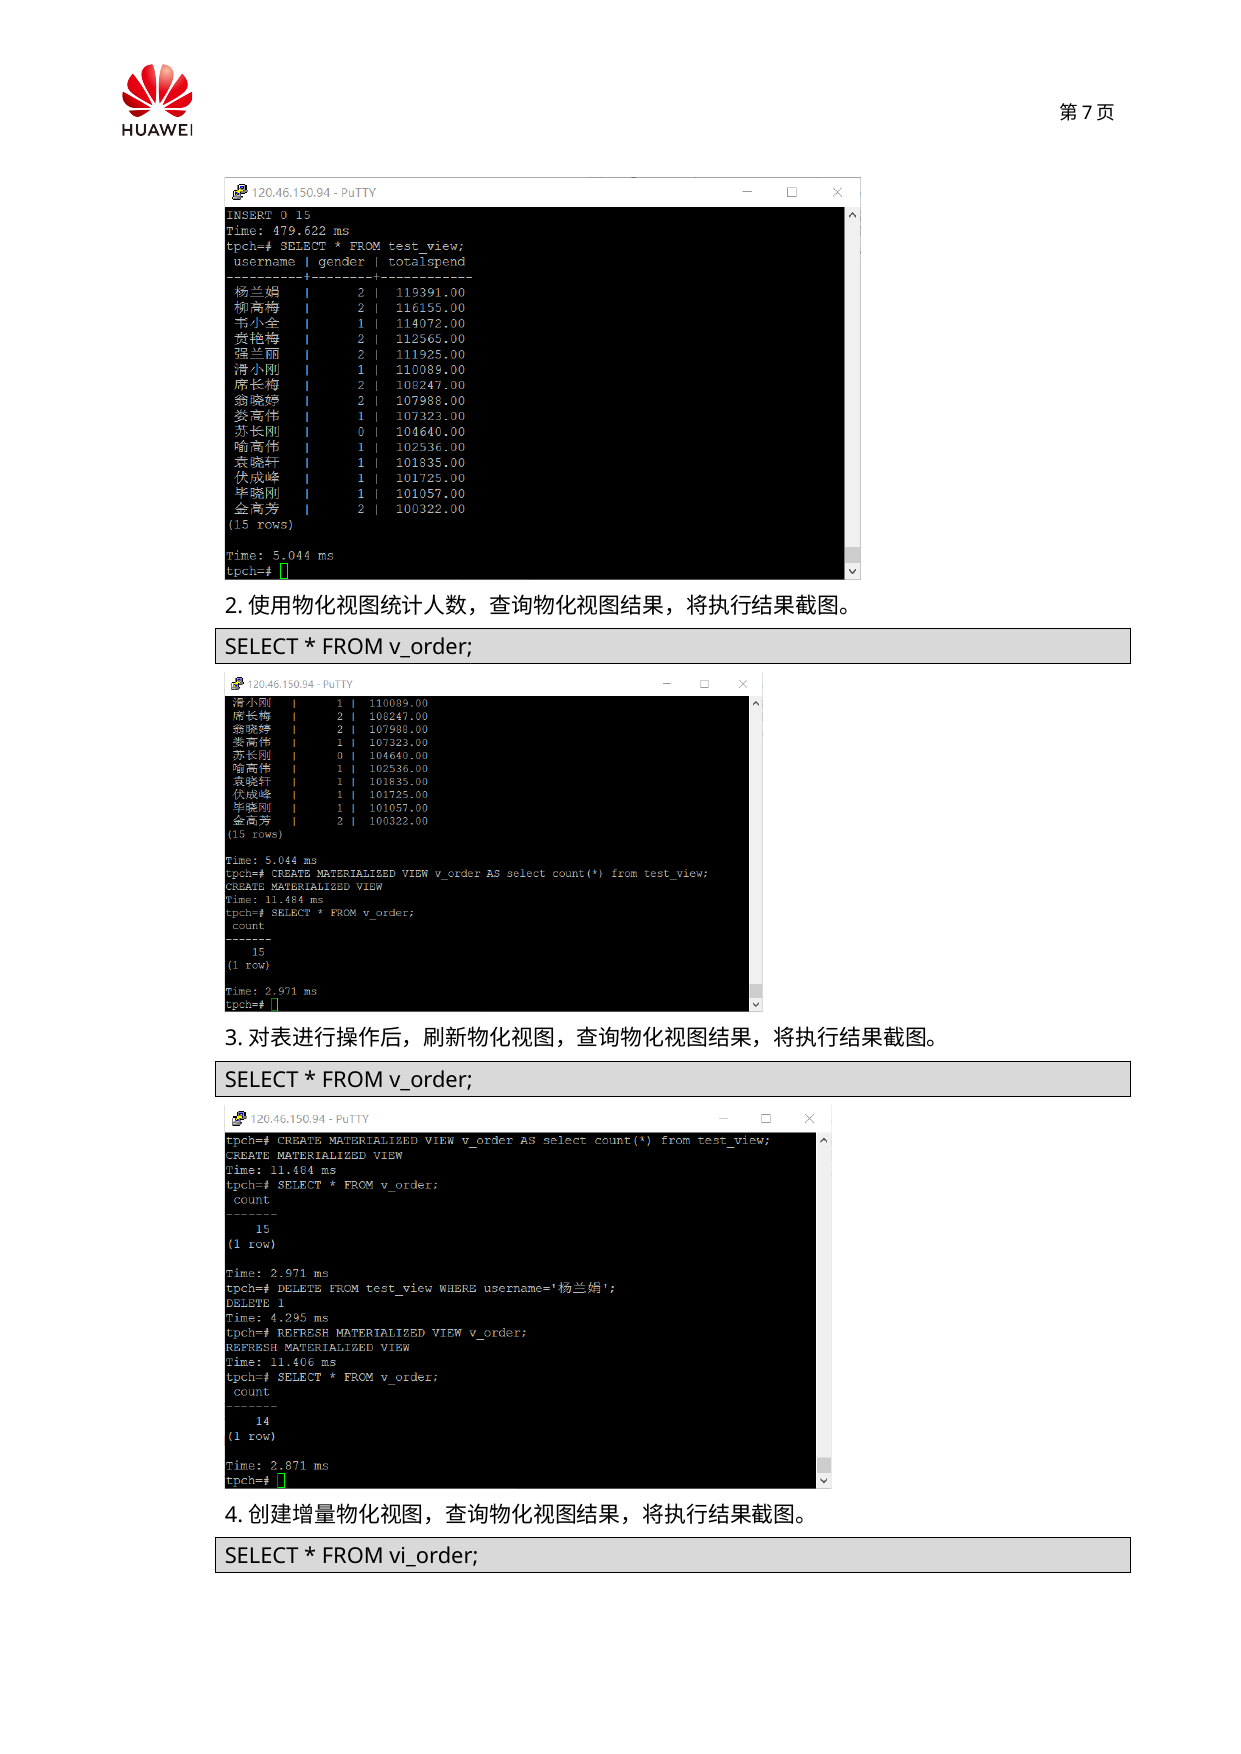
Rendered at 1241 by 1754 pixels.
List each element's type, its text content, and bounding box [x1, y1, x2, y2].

text 2. 使用物化视图统计人数，查询物化视图结果，将执行结果截图。 [224, 588, 1122, 619]
picture [122, 64, 193, 136]
text SELECT * FROM vi_order; [216, 1538, 1130, 1572]
picture [224, 1105, 832, 1489]
text 3. 对表进行操作后，刷新物化视图，查询物化视图结果，将执行结果截图。 [224, 1020, 1122, 1052]
picture [224, 672, 763, 1012]
text 4. 创建增量物化视图，查询物化视图结果，将执行结果截图。 [224, 1497, 1122, 1528]
text SELECT * FROM v_order; [216, 629, 1130, 663]
picture [224, 177, 861, 580]
text SELECT * FROM v_order; [216, 1062, 1130, 1096]
